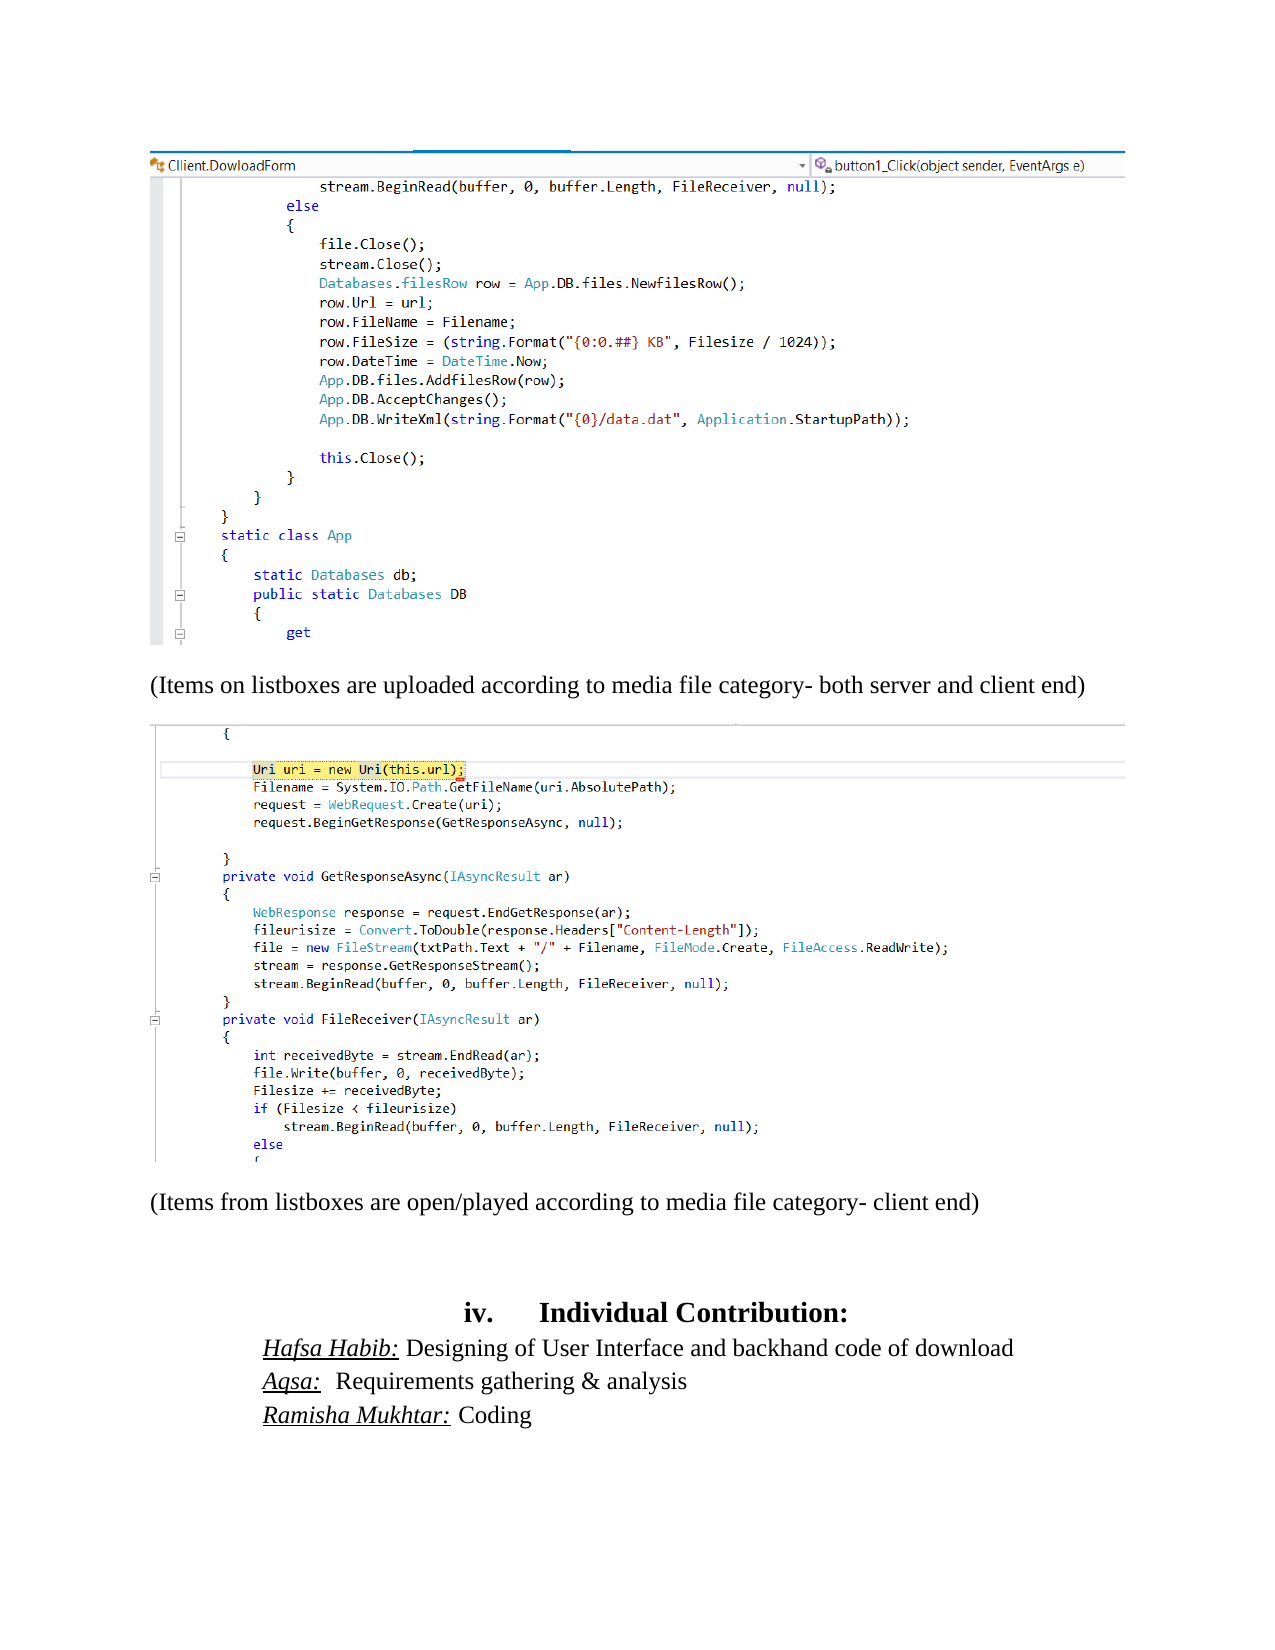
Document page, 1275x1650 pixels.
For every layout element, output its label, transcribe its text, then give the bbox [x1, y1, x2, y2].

text (Items on listboxes are uploaded according to media file category- both server and client end) [150, 670, 1125, 698]
text (Items from listboxes are open/played according to media file category- client end) [150, 1187, 1125, 1216]
list Hafsa Habib: Designing of User Interface and backhand code of download [262, 1333, 1125, 1362]
list Aqsa: Requirements gathering & analysis [262, 1366, 1125, 1395]
picture [150, 150, 1125, 645]
picture [150, 723, 1125, 1162]
list Ramisha Mukhtar: Coding [262, 1400, 1125, 1429]
list Individual Contribution: [187, 1295, 1125, 1328]
